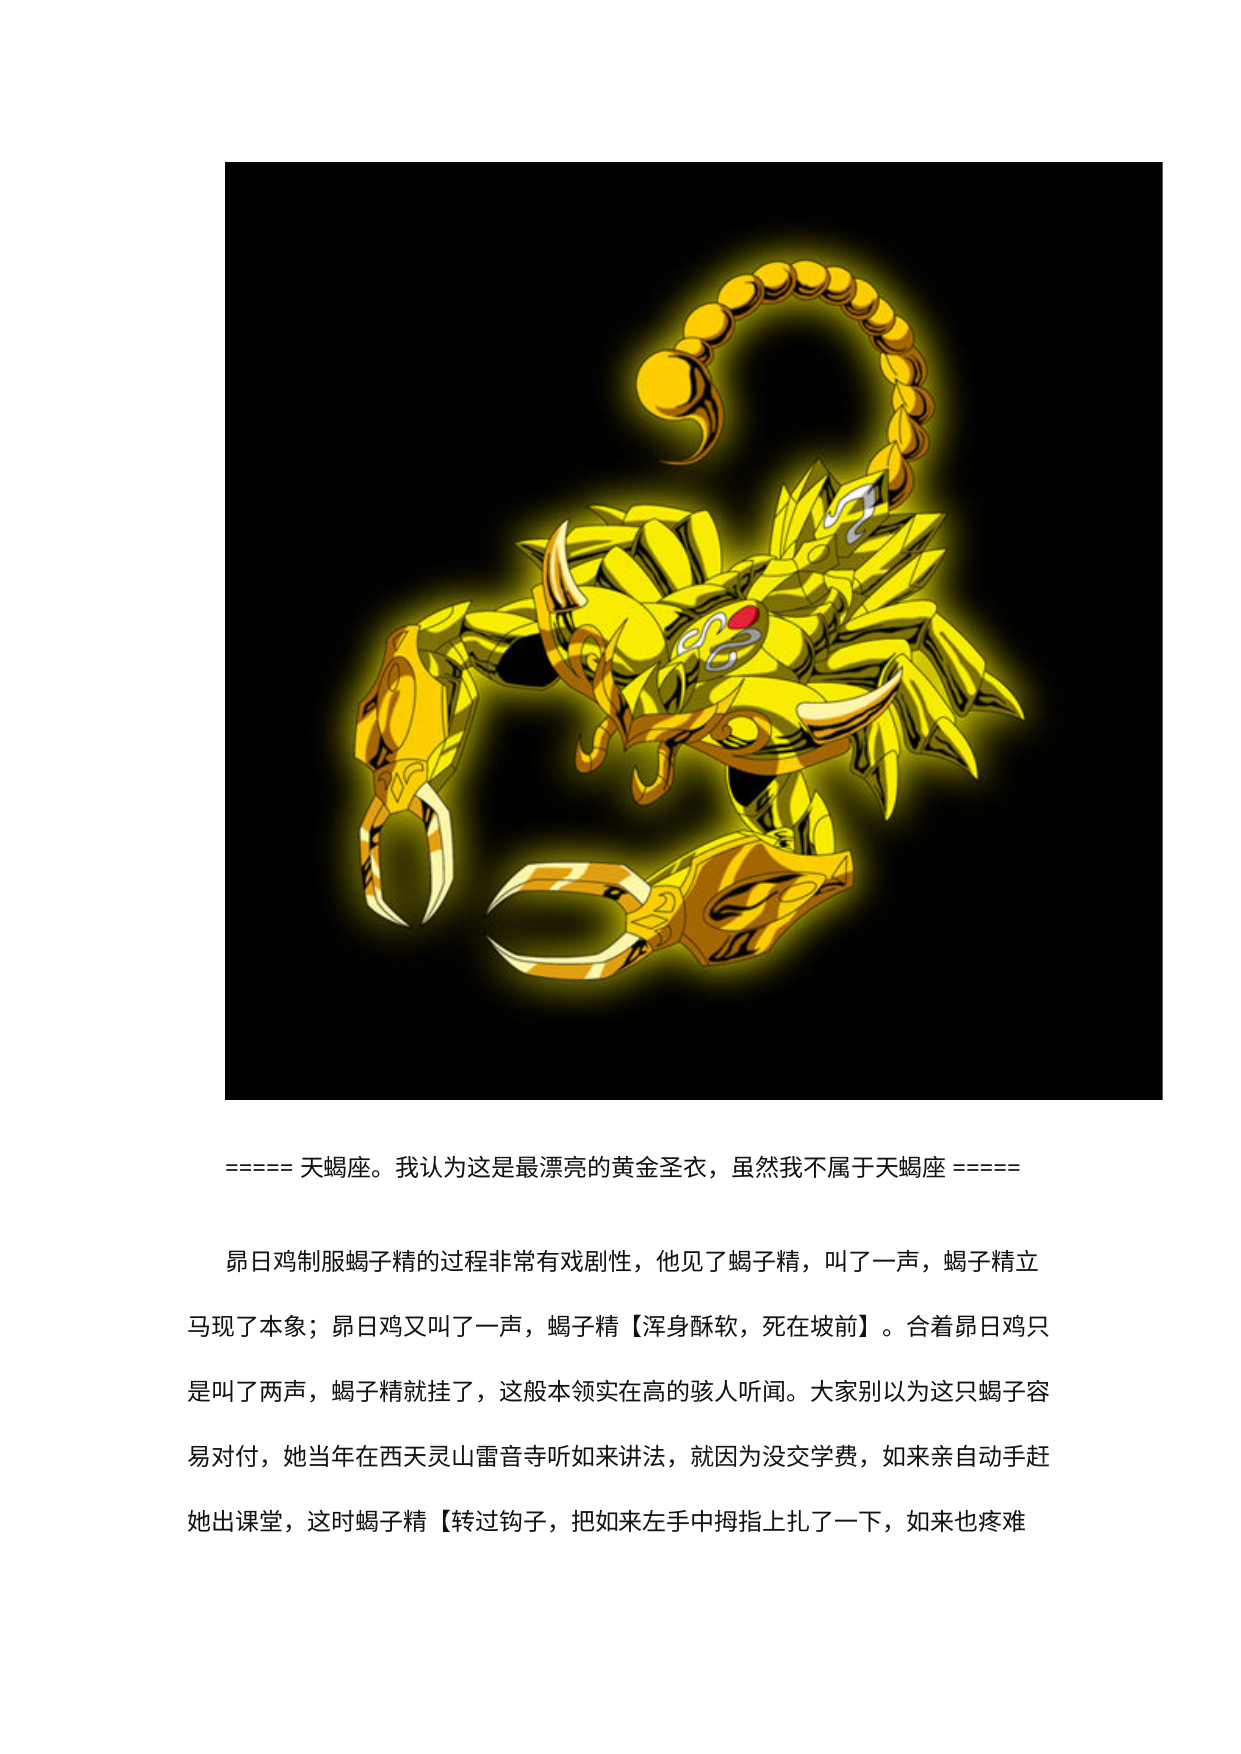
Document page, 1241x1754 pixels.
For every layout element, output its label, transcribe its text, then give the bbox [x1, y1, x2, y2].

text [187, 1228, 1053, 1553]
text ===== 天蝎座。我认为这是最漂亮的黄金圣衣，虽然我不属于天蝎座 ===== [187, 1134, 1053, 1199]
picture [225, 162, 1163, 1100]
